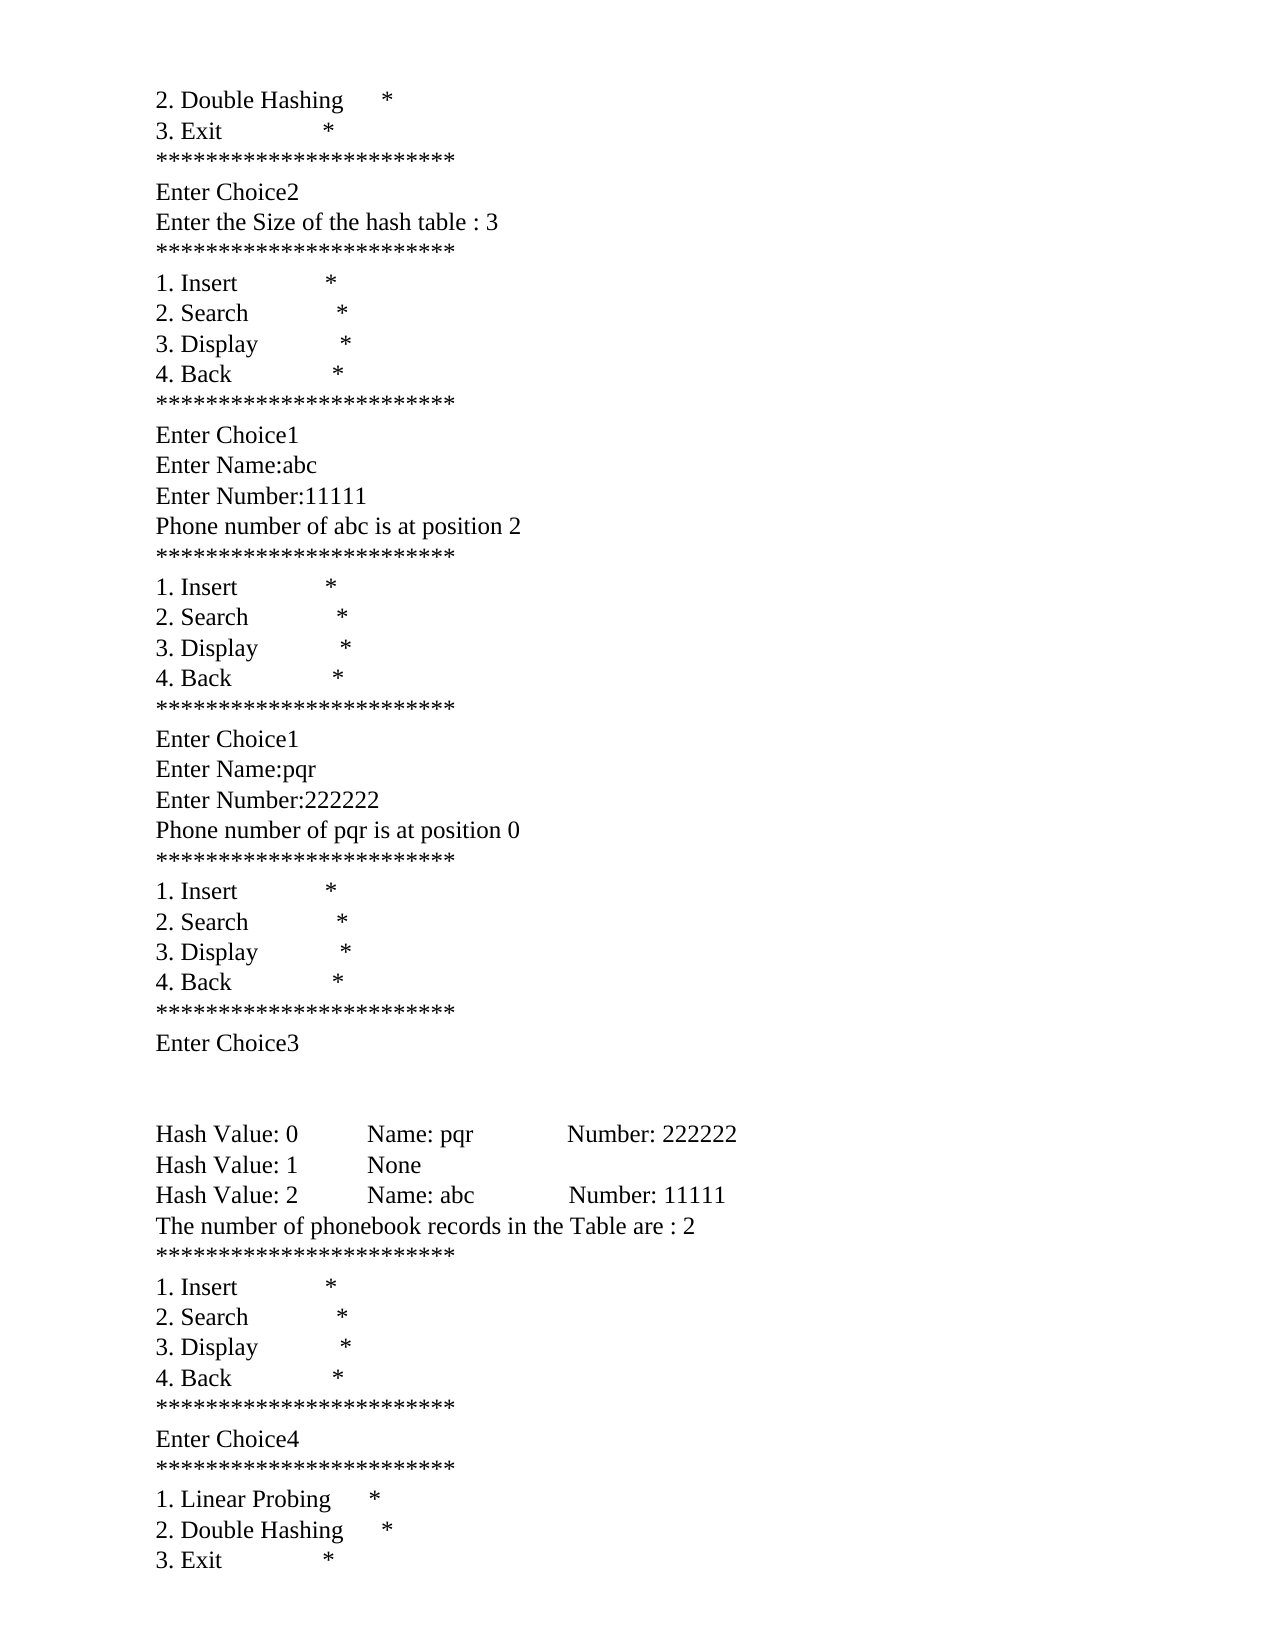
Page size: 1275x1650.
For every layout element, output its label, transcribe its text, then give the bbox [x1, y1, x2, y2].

text The number of phonebook records in the Table are : 2 [155, 1210, 1125, 1240]
text Enter the Size of the hash table : 3 [155, 206, 1125, 236]
text Phone number of pqr is at position 0 [155, 814, 1125, 845]
text 3. Display * [155, 936, 1125, 966]
text ************************ [155, 1453, 1125, 1483]
text 2. Search * [155, 1301, 1125, 1331]
text ************************ [155, 541, 1125, 571]
text 3. Display * [155, 1331, 1125, 1362]
text ************************ [155, 145, 1125, 176]
text 4. Back * [155, 358, 1125, 388]
text ************************ [155, 845, 1125, 875]
text Hash Value: 0 Name: pqr Number: 222222 [155, 1118, 1125, 1149]
text 1. Insert * [155, 267, 1125, 297]
text Enter Choice1 [155, 419, 1125, 449]
text 2. Double Hashing * [155, 84, 1125, 115]
text Enter Choice3 [155, 1027, 1125, 1058]
text Enter Number:11111 [155, 480, 1125, 510]
text 1. Insert * [155, 1271, 1125, 1301]
text ************************ [155, 236, 1125, 267]
text Hash Value: 1 None [155, 1149, 1125, 1179]
text ************************ [155, 1240, 1125, 1271]
text ************************ [155, 388, 1125, 419]
text 3. Display * [155, 328, 1125, 358]
text Enter Choice1 [155, 723, 1125, 753]
text 2. Search * [155, 297, 1125, 328]
text Phone number of abc is at position 2 [155, 510, 1125, 541]
text ************************ [155, 693, 1125, 723]
text 1. Insert * [155, 571, 1125, 601]
text 2. Double Hashing * [155, 1514, 1125, 1544]
text Hash Value: 2 Name: abc Number: 11111 [155, 1179, 1125, 1210]
text Enter Name:abc [155, 449, 1125, 480]
text 4. Back * [155, 662, 1125, 693]
text ************************ [155, 997, 1125, 1027]
text 4. Back * [155, 966, 1125, 997]
text 3. Exit * [155, 115, 1125, 145]
text Enter Choice4 [155, 1423, 1125, 1453]
text Enter Name:pqr [155, 753, 1125, 784]
text 2. Search * [155, 906, 1125, 936]
text Enter Choice2 [155, 176, 1125, 206]
text ************************ [155, 1392, 1125, 1423]
text 1. Insert * [155, 875, 1125, 906]
text 3. Exit * [155, 1544, 1125, 1575]
text 1. Linear Probing * [155, 1483, 1125, 1514]
text 4. Back * [155, 1362, 1125, 1392]
text 3. Display * [155, 632, 1125, 662]
text 2. Search * [155, 601, 1125, 632]
text Enter Number:222222 [155, 784, 1125, 814]
